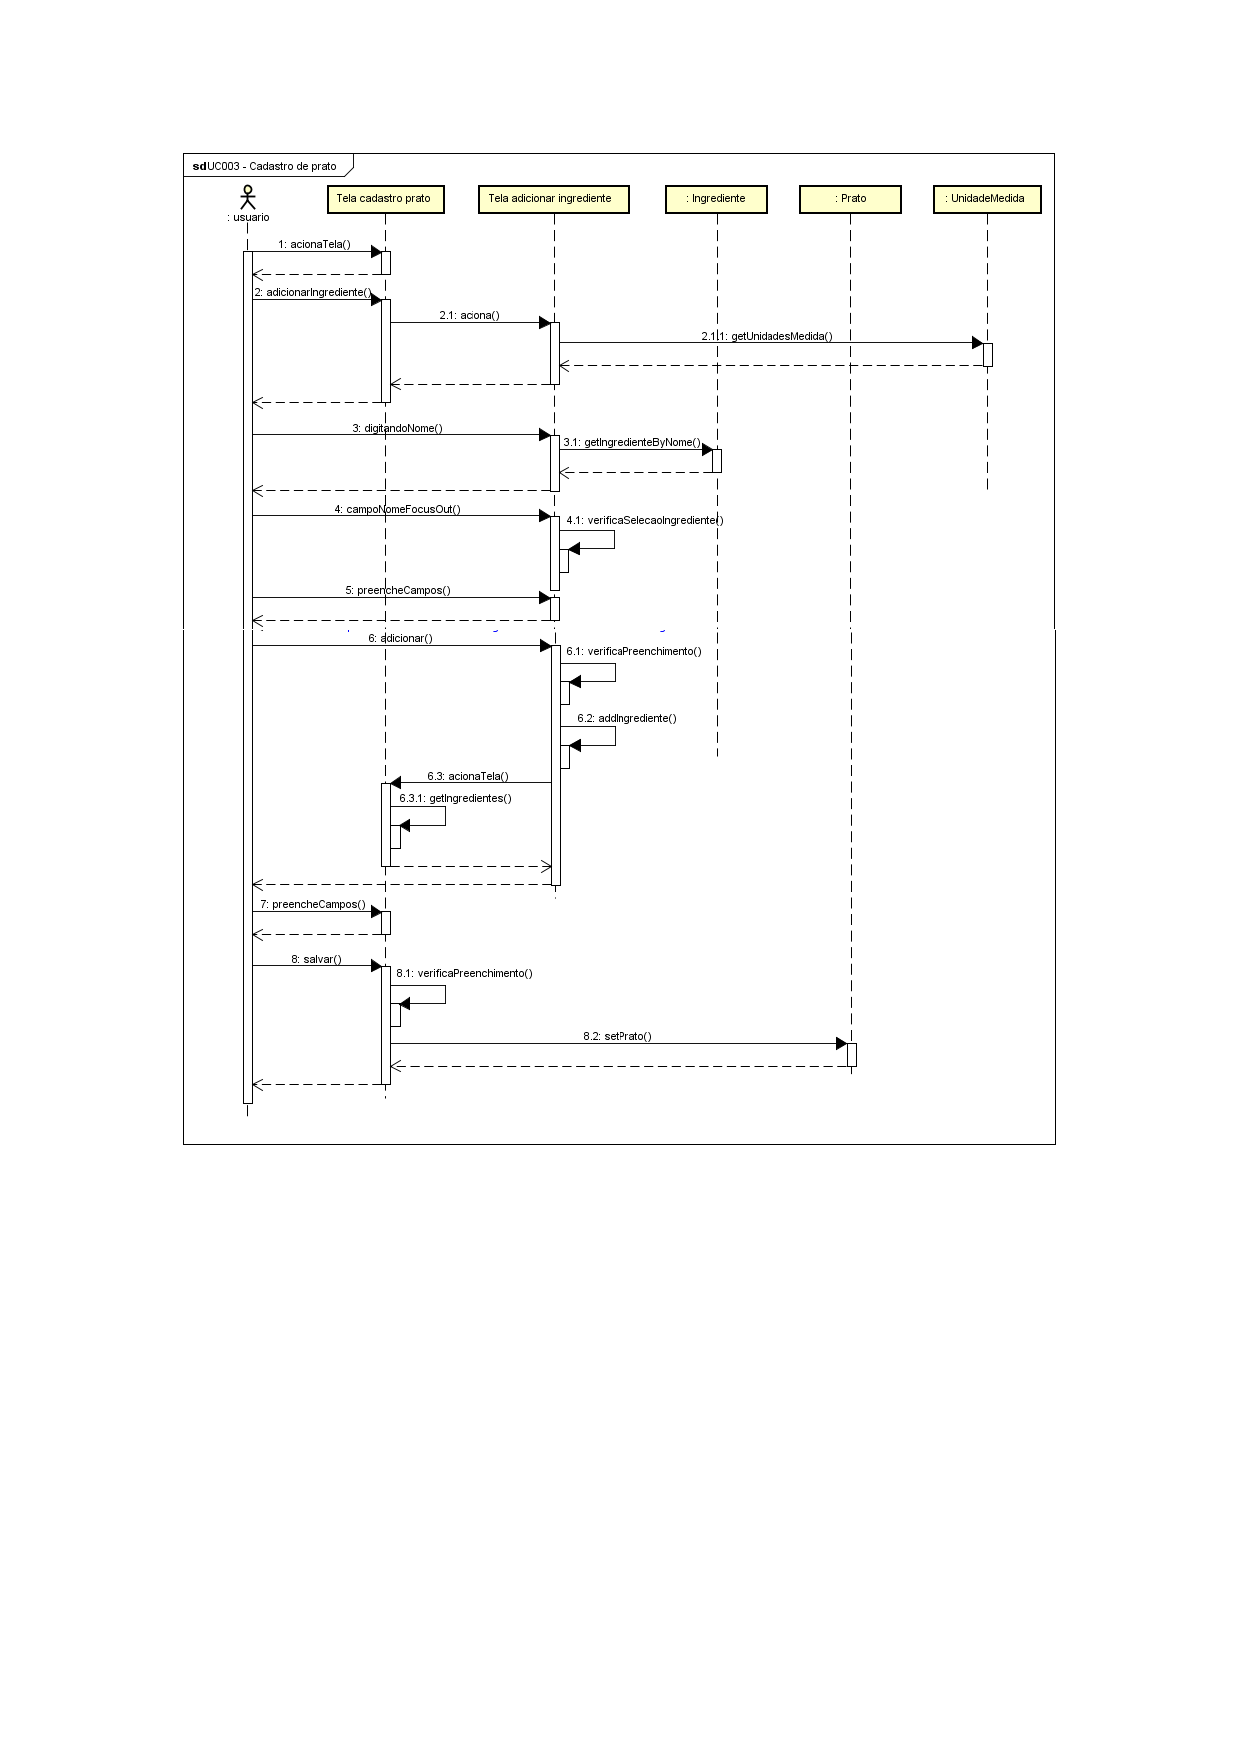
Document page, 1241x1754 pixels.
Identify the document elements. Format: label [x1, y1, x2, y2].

picture [177, 147, 1063, 629]
picture [177, 630, 1063, 1151]
